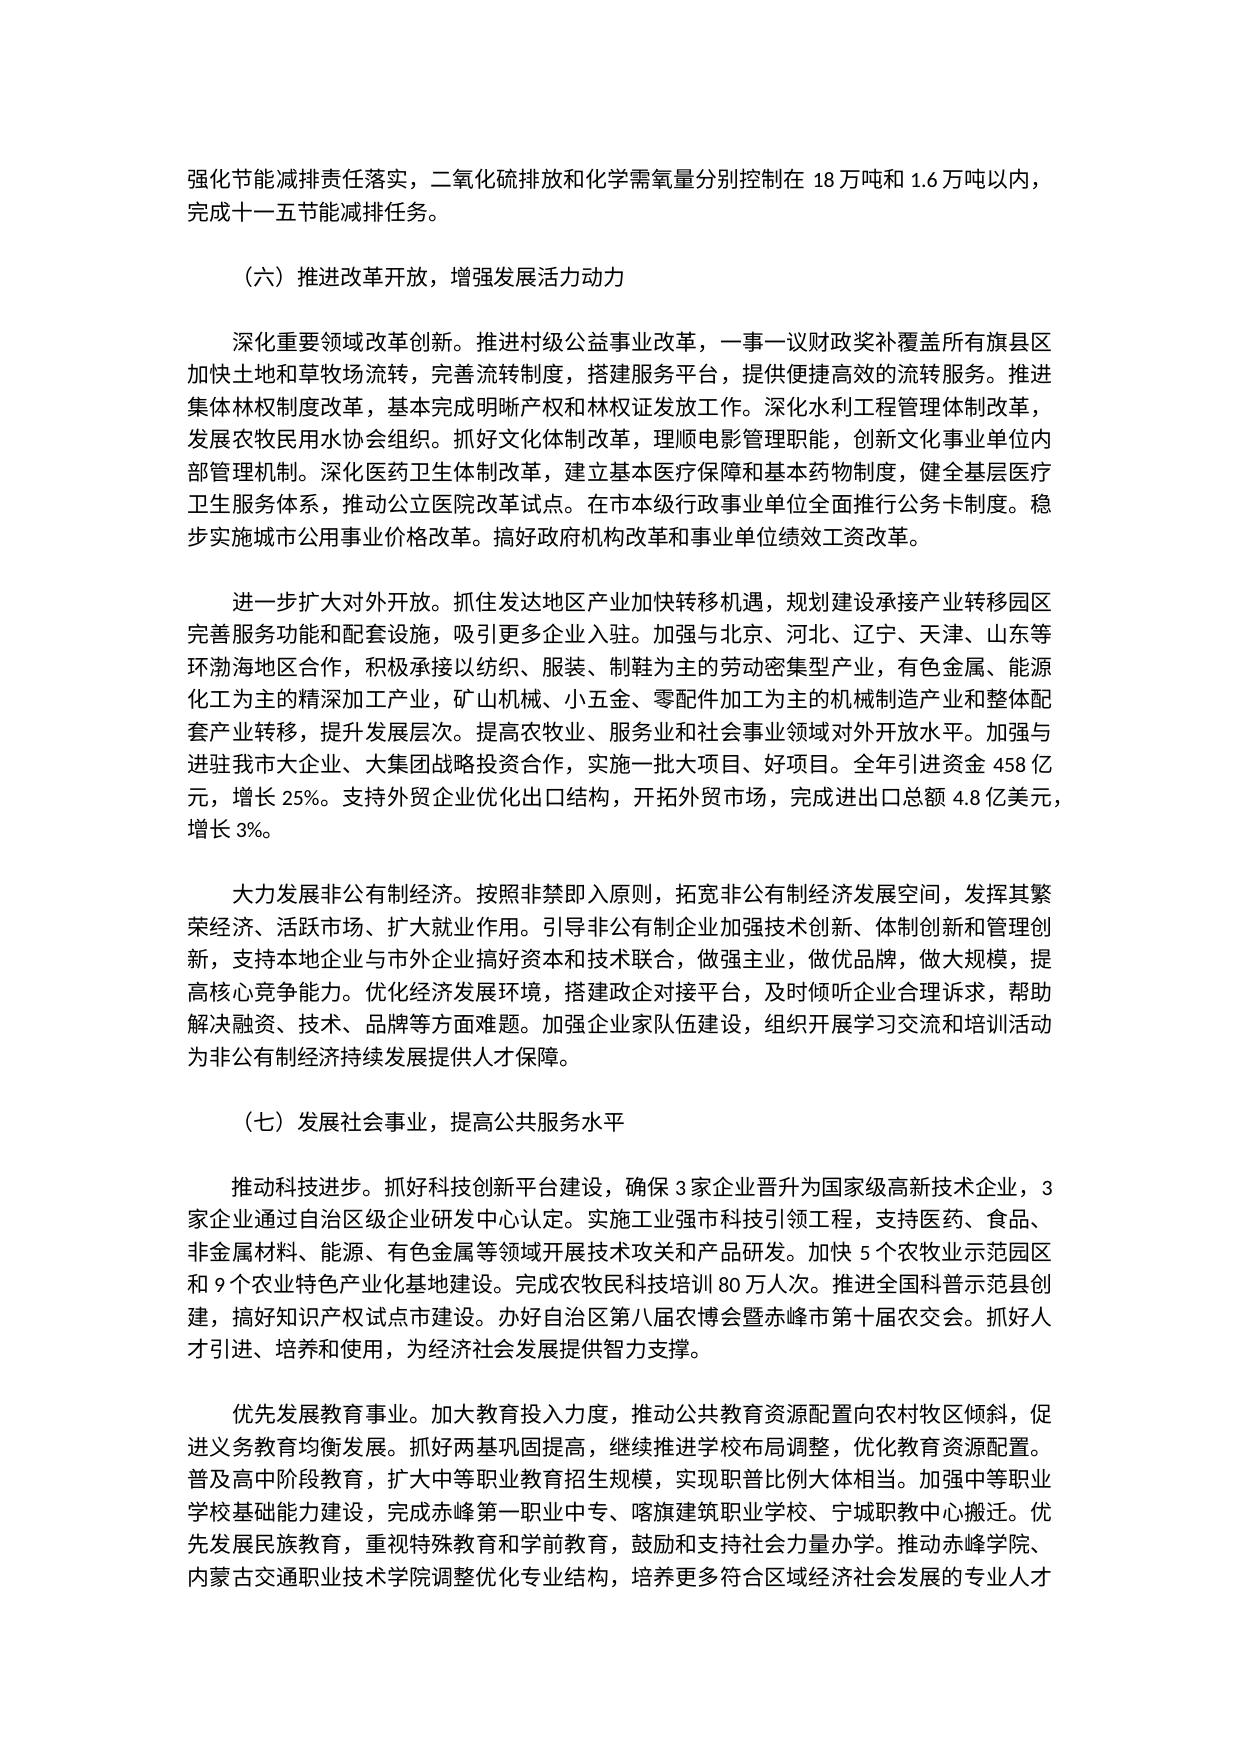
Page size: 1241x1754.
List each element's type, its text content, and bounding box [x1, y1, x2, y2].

text 深化重要领域改革创新。推进村级公益事业改革，一事一议财政奖补覆盖所有旗县区。加快土地和草牧场流转，完善流转制度，搭建服务平台，提供便捷高效的流转服务。推进集体林权制度改革，基本完成明晰产权和林权证发放工作。深化水利工程管理体制改革，发展农牧民用水协会组织。抓好文化体制改革，理顺电影管理职能，创新文化事业单位内部管理机制。深化医药卫生体制改革，建立基本医疗保障和基本药物制度，健全基层医疗卫生服务体系，推动公立医院改革试点。在市本级行政事业单位全面推行公务卡制度。稳步实施城市公用事业价格改革。搞好政府机构改革和事业单位绩效工资改革。 [187, 324, 1053, 552]
text 推动科技进步。抓好科技创新平台建设，确保3家企业晋升为国家级高新技术企业，3家企业通过自治区级企业研发中心认定。实施工业强市科技引领工程，支持医药、食品、非金属材料、能源、有色金属等领域开展技术攻关和产品研发。加快5个农牧业示范园区和9个农业特色产业化基地建设。完成农牧民科技培训80万人次。推进全国科普示范县创建，搞好知识产权试点市建设。办好自治区第八届农博会暨赤峰市第十届农交会。抓好人才引进、培养和使用，为经济社会发展提供智力支撑。 [187, 1169, 1053, 1364]
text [187, 1397, 1053, 1592]
text 大力发展非公有制经济。按照非禁即入原则，拓宽非公有制经济发展空间，发挥其繁荣经济、活跃市场、扩大就业作用。引导非公有制企业加强技术创新、体制创新和管理创新，支持本地企业与市外企业搞好资本和技术联合，做强主业，做优品牌，做大规模，提高核心竞争能力。优化经济发展环境，搭建政企对接平台，及时倾听企业合理诉求，帮助解决融资、技术、品牌等方面难题。加强企业家队伍建设，组织开展学习交流和培训活动，为非公有制经济持续发展提供人才保障。 [187, 877, 1053, 1072]
text （七）发展社会事业，提高公共服务水平 [187, 1104, 1053, 1137]
text （六）推进改革开放，增强发展活力动力 [187, 259, 1053, 292]
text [187, 162, 1053, 227]
text 进一步扩大对外开放。抓住发达地区产业加快转移机遇，规划建设承接产业转移园区，完善服务功能和配套设施，吸引更多企业入驻。加强与北京、河北、辽宁、天津、山东等环渤海地区合作，积极承接以纺织、服装、制鞋为主的劳动密集型产业，有色金属、能源、化工为主的精深加工产业，矿山机械、小五金、零配件加工为主的机械制造产业和整体配套产业转移，提升发展层次。提高农牧业、服务业和社会事业领域对外开放水平。加强与进驻我市大企业、大集团战略投资合作，实施一批大项目、好项目。全年引进资金458亿元，增长25%。支持外贸企业优化出口结构，开拓外贸市场，完成进出口总额4.8亿美元，增长3%。 [187, 584, 1053, 844]
